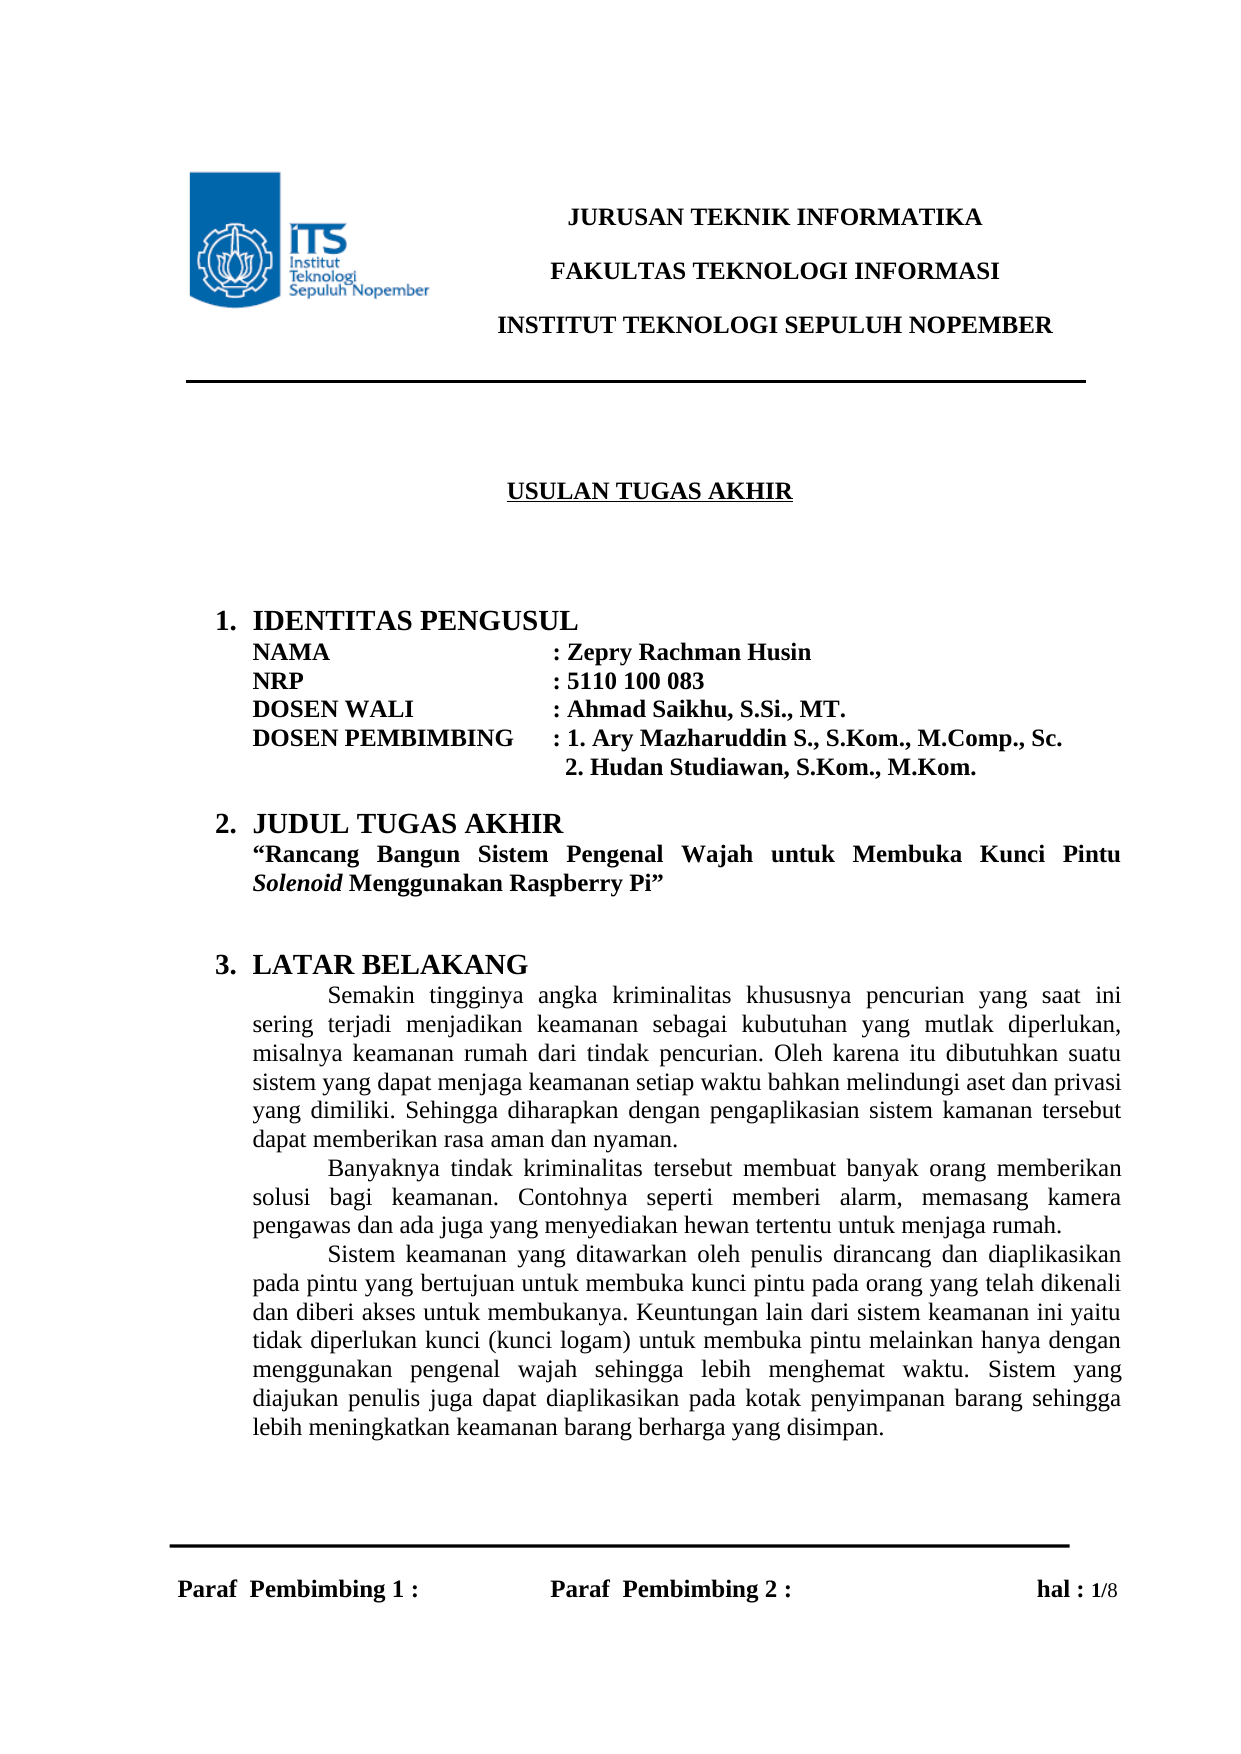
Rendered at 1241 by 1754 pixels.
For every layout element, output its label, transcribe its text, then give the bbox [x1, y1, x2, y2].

text “Rancang Bangun Sistem Pengenal Wajah untuk Membuka Kunci Pintu Solenoid Menggunakan Raspberry Pi” [252, 839, 1122, 897]
subtitle LATAR BELAKANG [215, 947, 1122, 980]
subtitle IDENTITAS PENGUSUL [215, 603, 1122, 637]
list Banyaknya tindak kriminalitas tersebut membuat banyak orang memberikan solusi bagi keamanan. Contohnya seperti memberi alarm, memasang kamera pengawas dan ada juga yang menyediakan hewan tertentu untuk menjaga rumah. [252, 1153, 1122, 1239]
list DOSEN WALI : Ahmad Saikhu, S.Si., MT. [252, 694, 1122, 723]
picture [178, 161, 456, 316]
list Semakin tingginya angka kriminalitas khususnya pencurian yang saat ini sering terjadi menjadikan keamanan sebagai kubutuhan yang mutlak diperlukan, misalnya keamanan rumah dari tindak pencurian. Oleh karena itu dibutuhkan suatu sistem yang dapat menjaga keamanan setiap waktu bahkan melindungi aset dan privasi yang dimiliki. Sehingga diharapkan dengan pengaplikasian sistem kamanan tersebut dapat memberikan rasa aman dan nyaman. [252, 980, 1122, 1153]
text JURUSAN TEKNIK INFORMATIKA [456, 202, 1122, 231]
text FAKULTAS TEKNOLOGI INFORMASI [456, 256, 1122, 285]
list NRP : 5110 100 083 [252, 666, 1122, 694]
text USULAN TUGAS AKHIR [177, 476, 1122, 504]
text INSTITUT TEKNOLOGI SEPULUH NOPEMBER [428, 310, 1122, 338]
list DOSEN PEMBIMBING : 1. Ary Mazharuddin S., S.Kom., M.Comp., Sc. 2. Hudan Studiawan, S.Kom., M.Kom. [252, 723, 1122, 781]
list Sistem keamanan yang ditawarkan oleh penulis dirancang dan diaplikasikan pada pintu yang bertujuan untuk membuka kunci pintu pada orang yang telah dikenali dan diberi akses untuk membukanya. Keuntungan lain dari sistem keamanan ini yaitu tidak diperlukan kunci (kunci logam) untuk membuka pintu melainkan hanya dengan menggunakan pengenal wajah sehingga lebih menghemat waktu. Sistem yang diajukan penulis juga dapat diaplikasikan pada kotak penyimpanan barang sehingga lebih meningkatkan keamanan barang berharga yang disimpan. [252, 1239, 1122, 1440]
list NAMA : Zepry Rachman Husin [252, 637, 1122, 666]
subtitle JUDUL TUGAS AKHIR [215, 806, 1122, 839]
